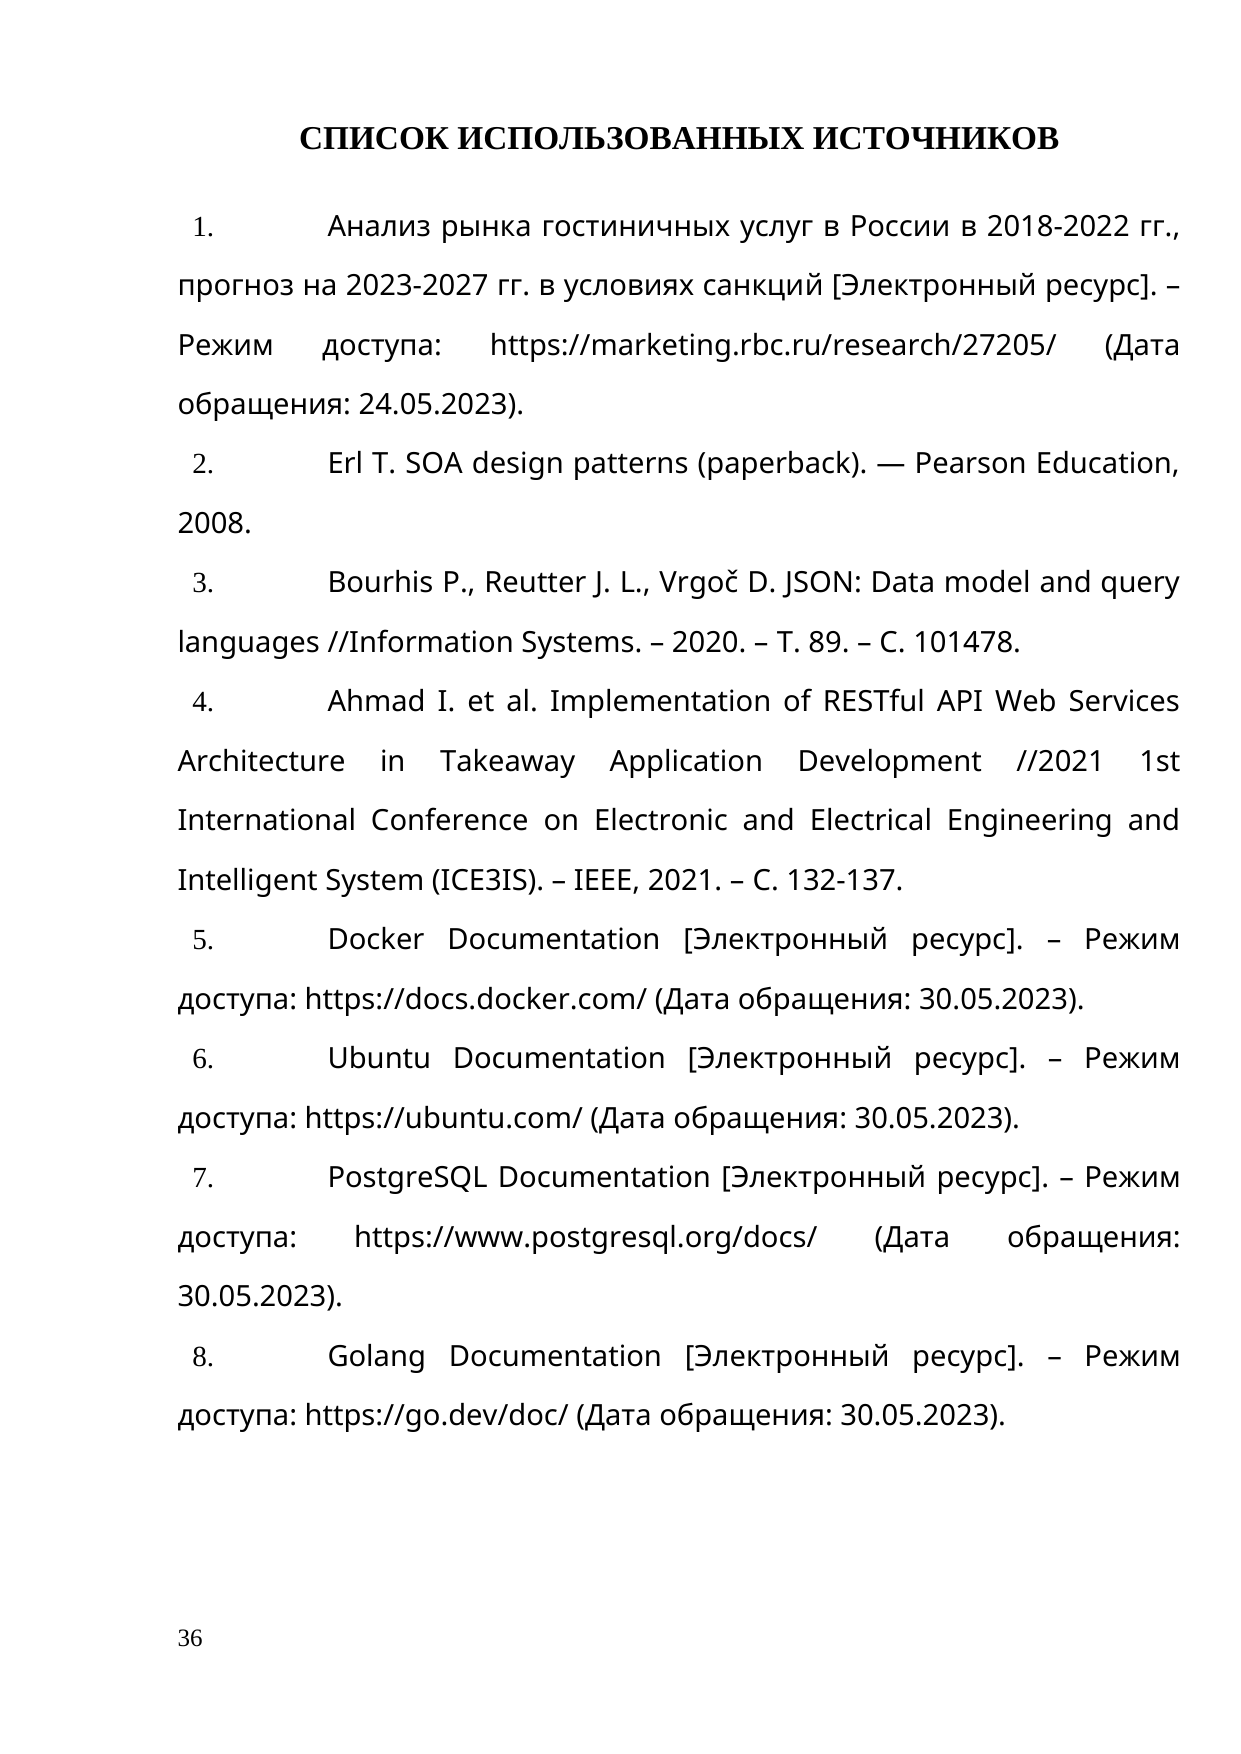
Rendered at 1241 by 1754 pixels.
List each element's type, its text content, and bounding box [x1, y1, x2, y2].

list Erl T. SOA design patterns (paperback). — Pearson Education, 2008. [177, 443, 1181, 542]
list PostgreSQL Documentation [Электронный ресурс]. – Режим доступа: https://www.postgresql.org/docs/ (Дата обращения: 30.05.2023). [177, 1156, 1181, 1315]
list Ahmad I. et al. Implementation of RESTful API Web Services Architecture in Takeaway Application Development //2021 1st International Conference on Electronic and Electrical Engineering and Intelligent System (ICE3IS). – IEEE, 2021. – С. 132-137. [177, 681, 1181, 899]
title СПИСОК ИСПОЛЬЗОВАННЫХ ИСТОЧНИКОВ [177, 118, 1181, 156]
list Ubuntu Documentation [Электронный ресурс]. – Режим доступа: https://ubuntu.com/ (Дата обращения: 30.05.2023). [177, 1037, 1181, 1137]
list Golang Documentation [Электронный ресурс]. – Режим доступа: https://go.dev/doc/ (Дата обращения: 30.05.2023). [177, 1335, 1181, 1434]
list Docker Documentation [Электронный ресурс]. – Режим доступа: https://docs.docker.com/ (Дата обращения: 30.05.2023). [177, 918, 1181, 1018]
list Bourhis P., Reutter J. L., Vrgoč D. JSON: Data model and query languages //Information Systems. – 2020. – Т. 89. – С. 101478. [177, 562, 1181, 661]
list Анализ рынка гостиничных услуг в России в 2018-2022 гг., прогноз на 2023-2027 гг. в условиях санкций [Электронный ресурс]. – Режим доступа: https://marketing.rbc.ru/research/27205/ (Дата обращения: 24.05.2023). [177, 205, 1181, 423]
